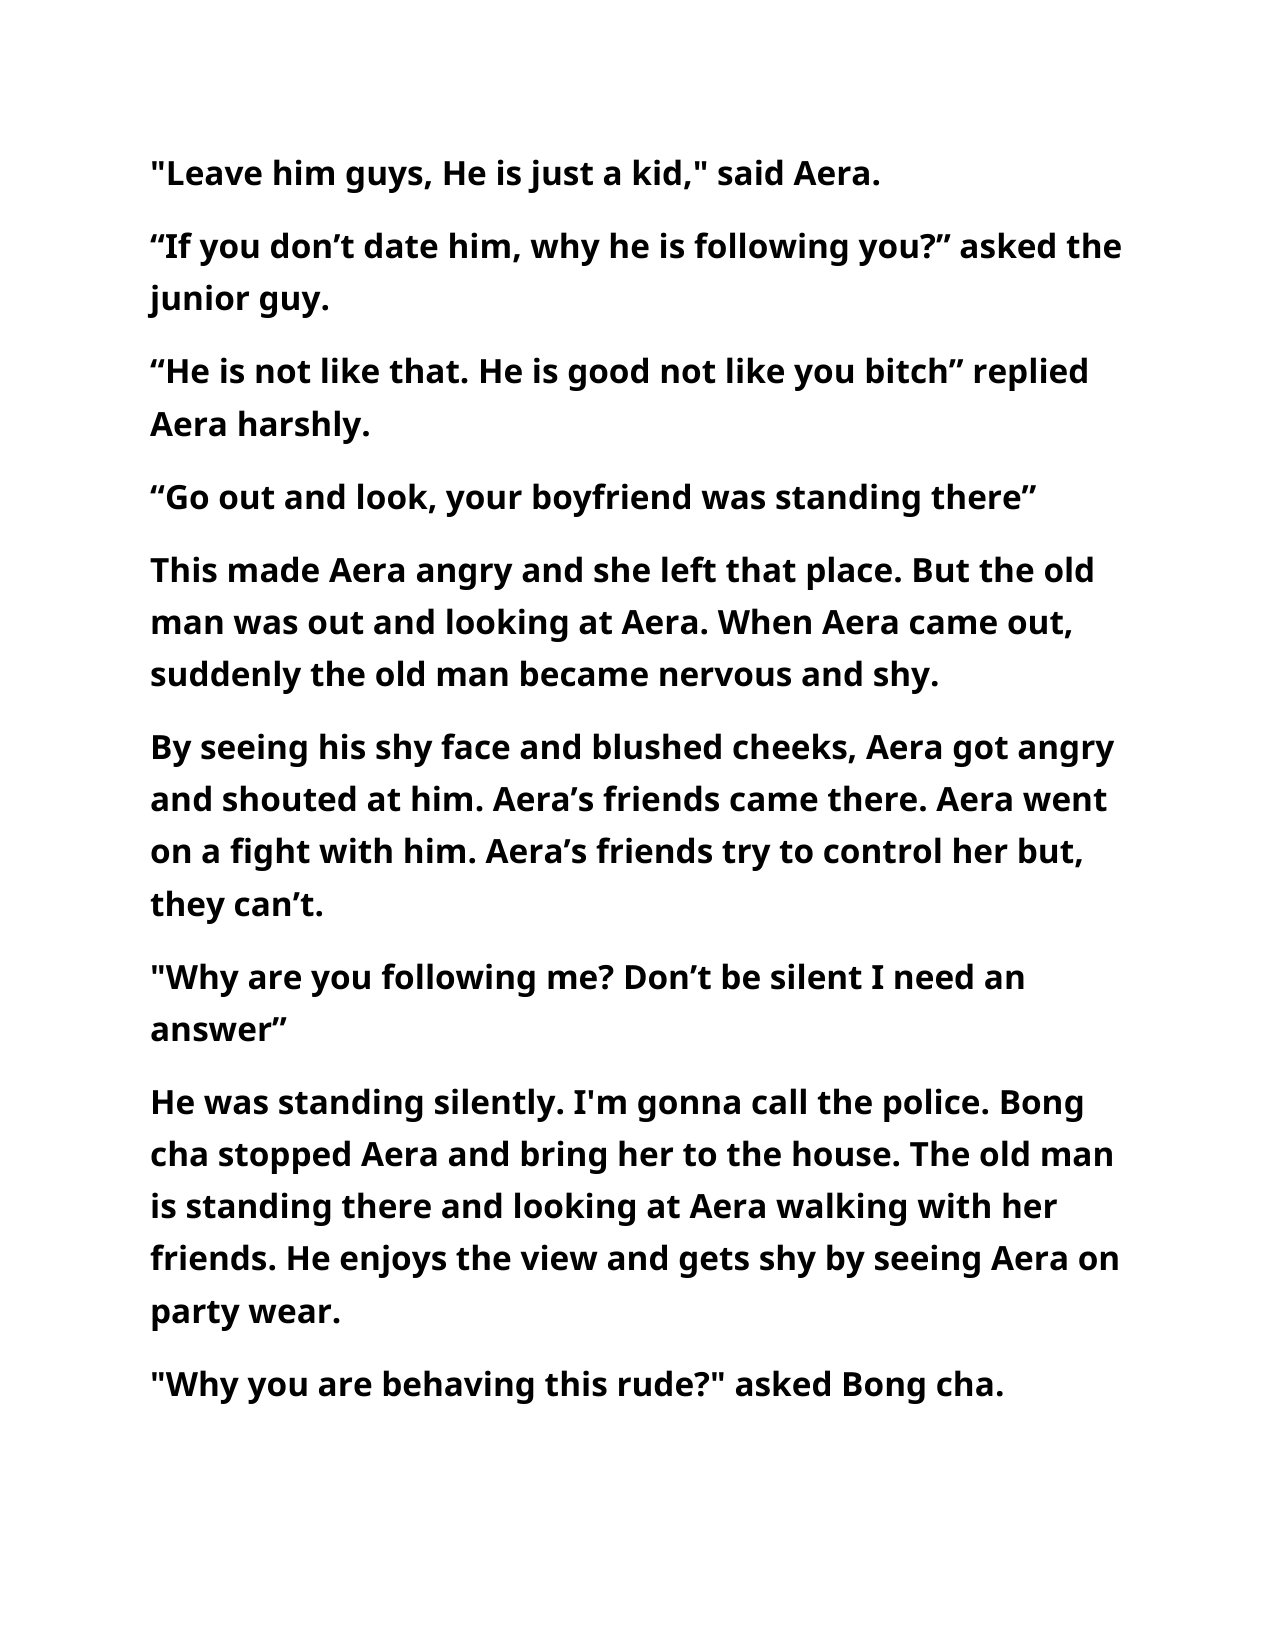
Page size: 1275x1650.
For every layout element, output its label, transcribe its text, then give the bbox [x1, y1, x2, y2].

text "Why you are behaving this rude?" asked Bong cha. [150, 1360, 1125, 1406]
text By seeing his shy face and blushed cheeks, Aera got angry and shouted at him. Aera’s friends came there. Aera went on a fight with him. Aera’s friends try to control her but, they can’t. [150, 724, 1125, 926]
text “If you don’t date him, why he is following you?” asked the junior guy. [150, 223, 1125, 321]
text He was standing silently. I'm gonna call the police. Bong cha stopped Aera and bring her to the house. The old man is standing there and looking at Aera walking with her friends. He enjoys the view and gets shy by seeing Aera on party wear. [150, 1079, 1125, 1333]
text This made Aera angry and she left that place. But the old man was out and looking at Aera. When Aera came out, suddenly the old man became nervous and shy. [150, 546, 1125, 696]
text "Why are you following me? Don’t be silent I need an answer” [150, 953, 1125, 1051]
text “He is not like that. He is good not like you bitch” replied Aera harshly. [150, 348, 1125, 446]
text “Go out and look, your boyfriend was standing there” [150, 473, 1125, 519]
text "Leave him guys, He is just a kid," said Aera. [150, 150, 1125, 195]
